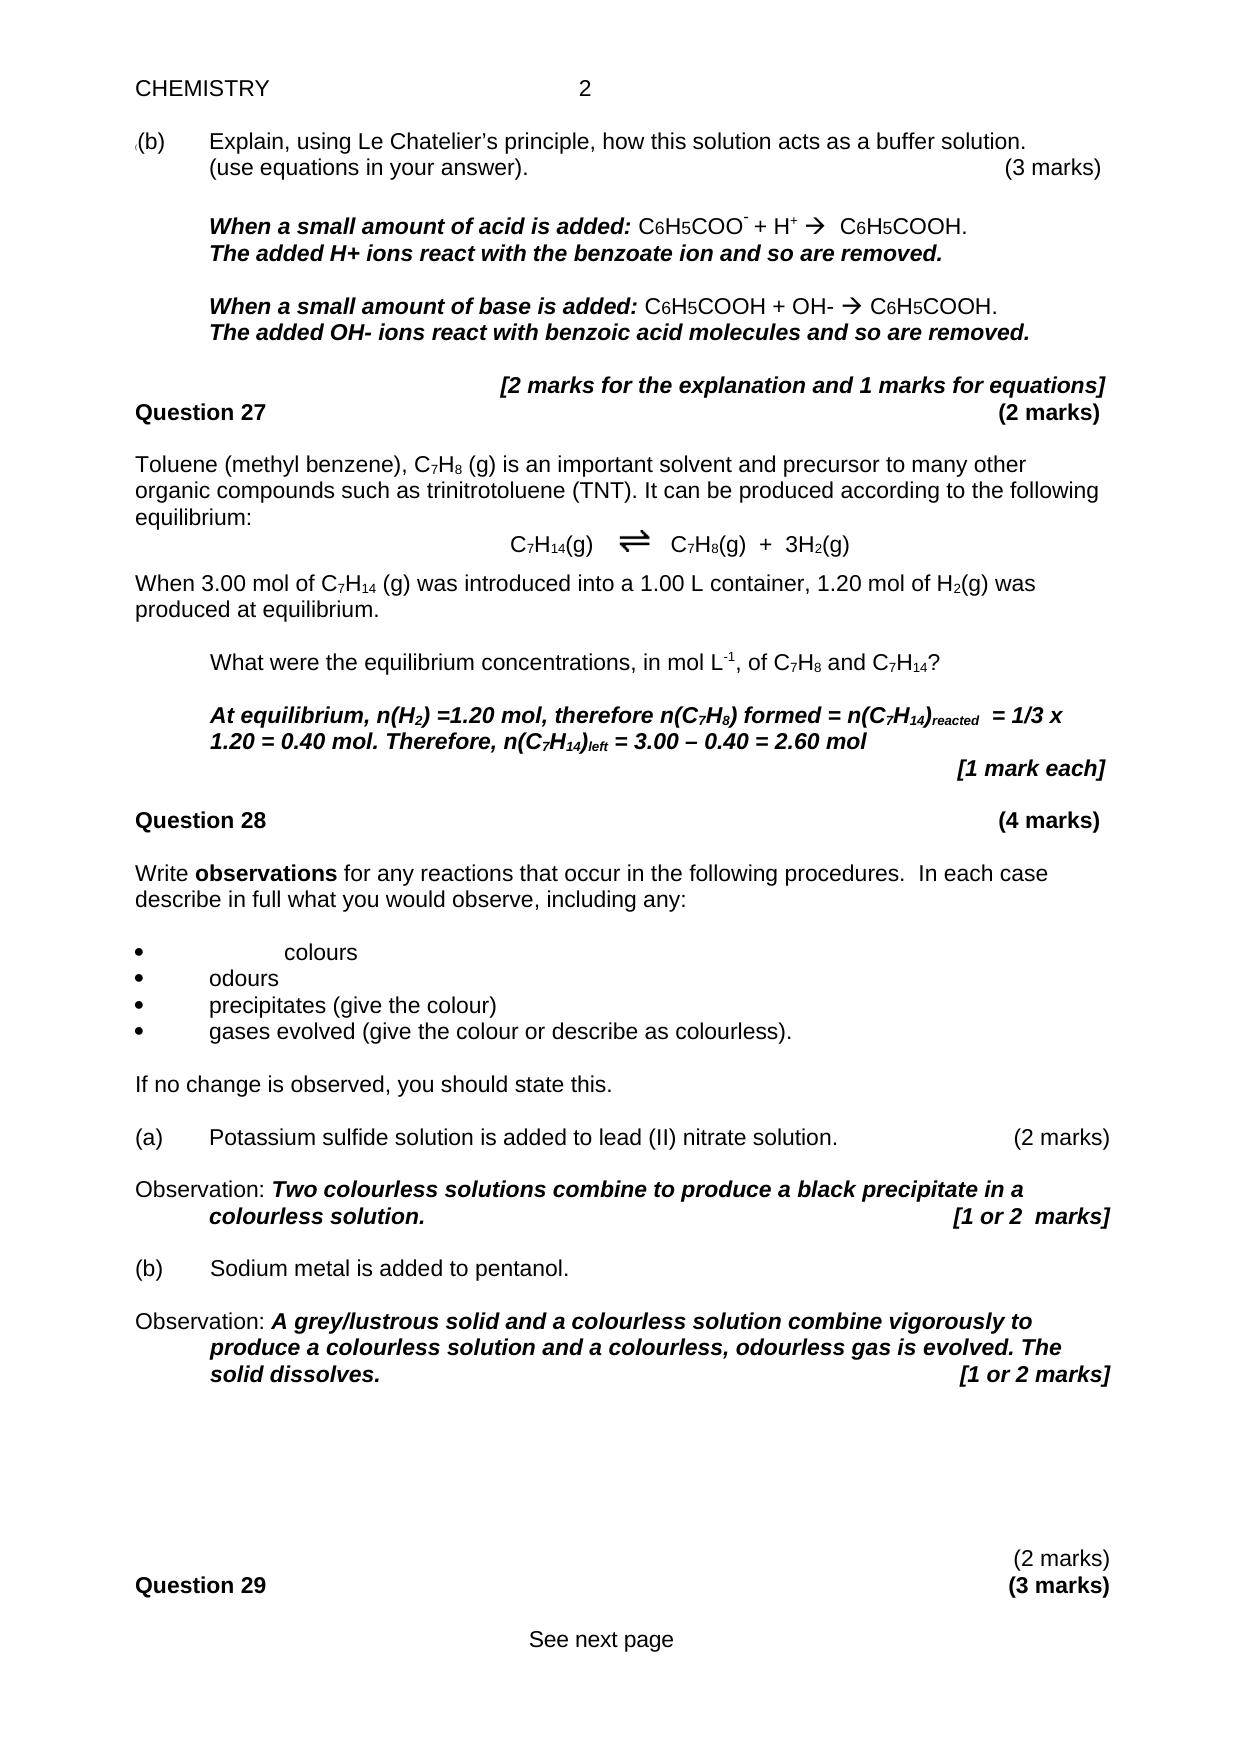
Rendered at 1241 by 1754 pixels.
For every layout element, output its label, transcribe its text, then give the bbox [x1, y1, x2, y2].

text (a) Potassium sulfide solution is added to lead (II) nitrate solution. (2 marks) [135, 1123, 1105, 1150]
text Question 28 (4 marks) [135, 807, 1105, 834]
list odours [135, 965, 1105, 992]
text When a small amount of base is added: C6H5COOH + OH- C6H5COOH. [135, 293, 1105, 319]
list precipitates (give the colour) [135, 992, 1105, 1018]
text The added H+ ions react with the benzoate ion and so are removed. [135, 240, 1105, 267]
text Write observations for any reactions that occur in the following procedures. In each case describe in full what you would observe, including any: [135, 860, 1105, 913]
list gases evolved (give the colour or describe as colourless). [135, 1018, 1105, 1044]
text When 3.00 mol of C7H14 (g) was introduced into a 1.00 L container, 1.20 mol of H2(g) was produced at equilibrium. [135, 570, 1105, 623]
text At equilibrium, n(H2) =1.20 mol, therefore n(C7H8) formed = n(C7H14)reacted = 1/3 x 1.20 = 0.40 mol. Therefore, n(C7H14)left = 3.00 – 0.40 = 2.60 mol [135, 702, 1105, 754]
text [1 mark each] [135, 754, 1105, 781]
text Observation: Two colourless solutions combine to produce a black precipitate in a colourless solution. [1 or 2 marks] [135, 1176, 1105, 1229]
text Question 29 (3 marks) [135, 1572, 1105, 1598]
text Toluene (methyl benzene), C7H8 (g) is an important solvent and precursor to many other organic compounds such as trinitrotoluene (TNT). It can be produced according to the following equilibrium: [135, 451, 1105, 530]
picture [612, 530, 658, 552]
text If no change is observed, you should state this. [135, 1071, 1105, 1097]
text What were the equilibrium concentrations, in mol L-1, of C7H8 and C7H14? [135, 649, 1105, 676]
text Observation: A grey/lustrous solid and a colourless solution combine vigorously to produce a colourless solution and a colourless, odourless gas is evolved. The solid dissolves. [1 or 2 marks] (2 marks) [135, 1308, 1105, 1572]
text (b) Sodium metal is added to pentanol. [135, 1255, 1105, 1282]
text Question 27 (2 marks) [135, 398, 1105, 425]
text C7H14(g) C7H8(g) + 3H2(g) [135, 530, 1105, 557]
text [2 marks for the explanation and 1 marks for equations] [135, 372, 1105, 398]
text (use equations in your answer). (3 marks) [135, 154, 1105, 180]
list colours [135, 939, 1105, 965]
text The added OH- ions react with benzoic acid molecules and so are removed. [135, 319, 1105, 346]
text ((b) Explain, using Le Chatelier’s principle, how this solution acts as a buffer solution. [135, 128, 1105, 154]
text When a small amount of acid is added: C6H5COO- + H+ C6H5COOH. [135, 207, 1105, 240]
